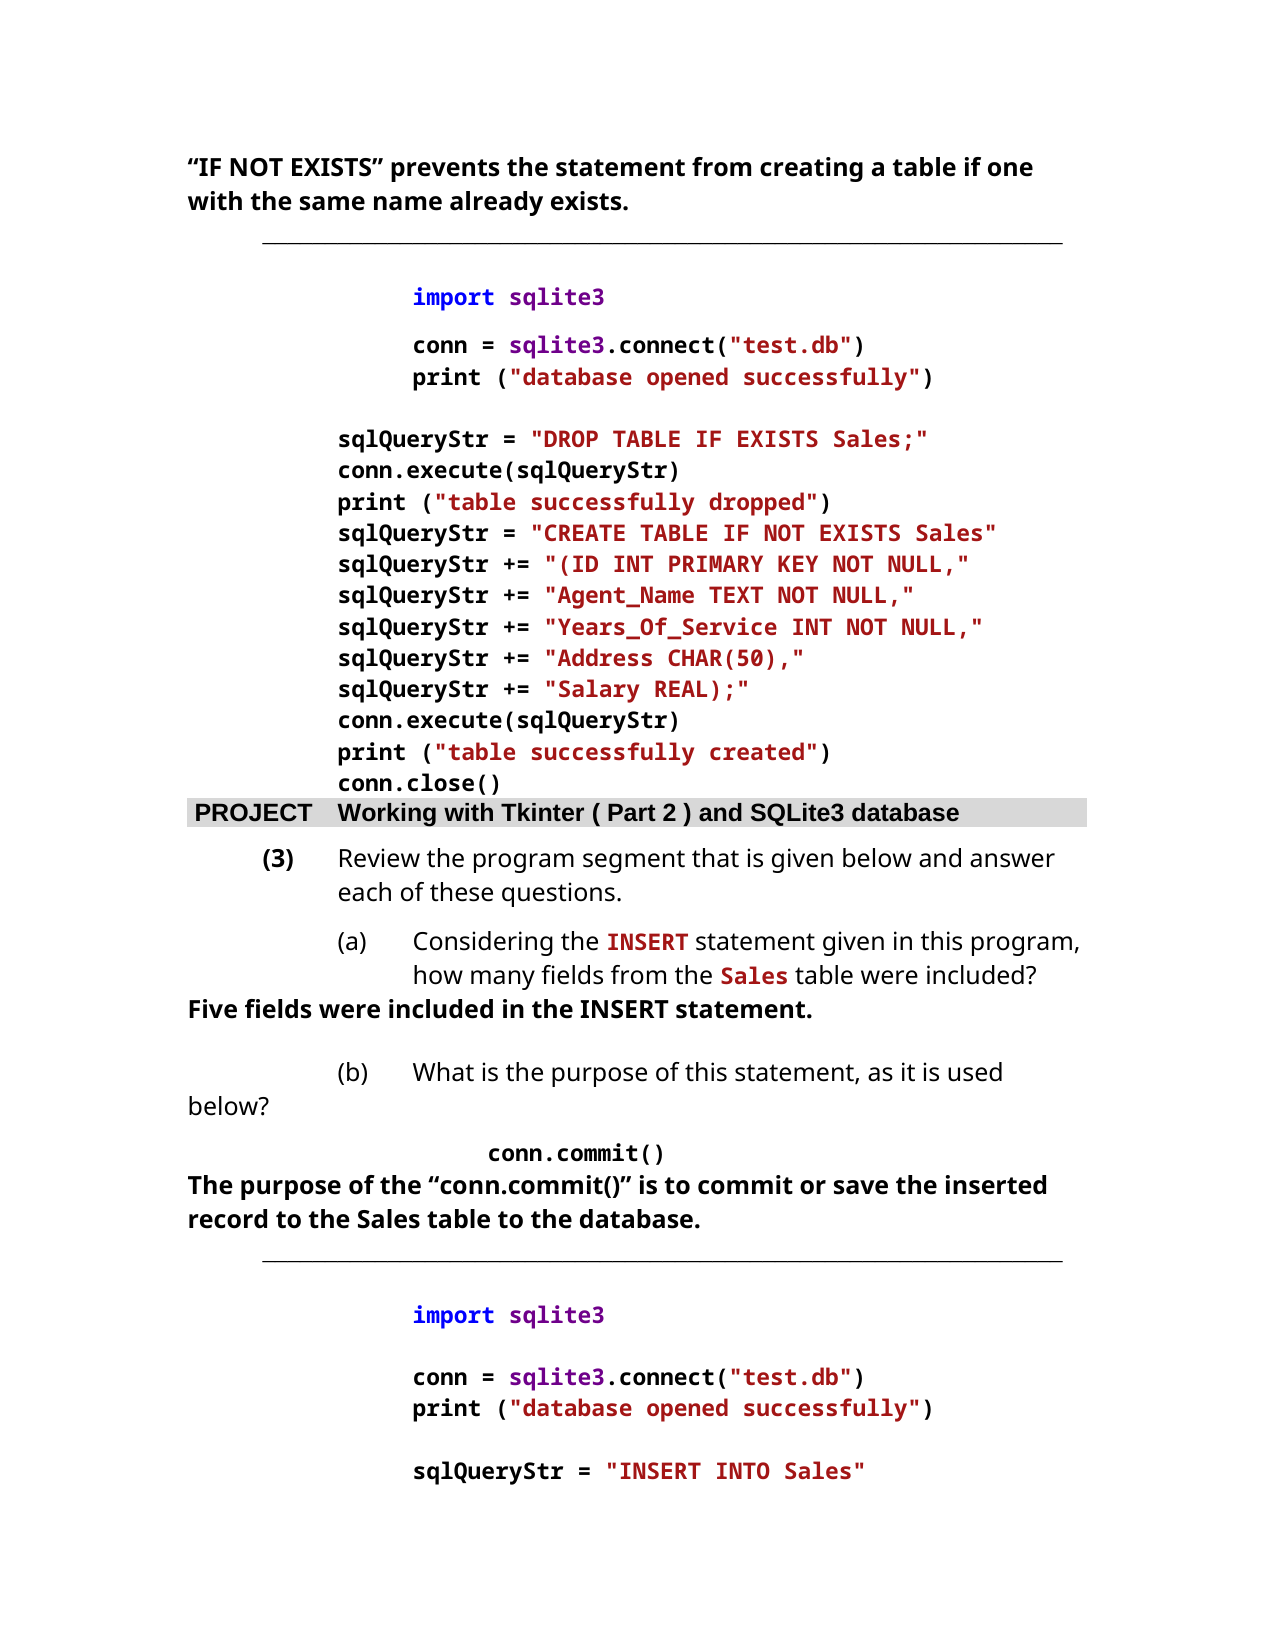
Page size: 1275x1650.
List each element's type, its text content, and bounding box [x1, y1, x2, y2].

text sqlQueryStr += "(ID INT PRIMARY KEY NOT NULL," [187, 548, 1087, 579]
text conn = sqlite3.connect("test.db") [187, 329, 1087, 361]
text conn = sqlite3.connect("test.db") [187, 1361, 1087, 1392]
text print ("table successfully dropped") [187, 486, 1087, 517]
text PROJECT Working with Tkinter ( Part 2 ) and SQLite3 database [187, 798, 1087, 827]
text conn.execute(sqlQueryStr) [187, 704, 1087, 736]
text conn.execute(sqlQueryStr) [187, 454, 1087, 486]
text sqlQueryStr = "INSERT INTO Sales" [187, 1455, 1087, 1486]
text import sqlite3 [187, 1299, 1087, 1330]
text print ("database opened successfully") [187, 361, 1087, 392]
text sqlQueryStr += "Address CHAR(50)," [187, 642, 1087, 673]
text sqlQueryStr = "CREATE TABLE IF NOT EXISTS Sales" [187, 517, 1087, 548]
text sqlQueryStr += "Salary REAL);" [187, 673, 1087, 704]
text Five fields were included in the INSERT statement. [187, 991, 1087, 1025]
text “IF NOT EXISTS” prevents the statement from creating a table if one with the same name already exists. ________________________________________________________________ [187, 150, 1087, 247]
text (3) Review the program segment that is given below and answer each of these questions. [262, 841, 1087, 909]
text print ("table successfully created") [187, 736, 1087, 767]
text print ("database opened successfully") [187, 1392, 1087, 1424]
text (b) What is the purpose of this statement, as it is used below? [187, 1054, 1087, 1122]
text conn.close() [187, 767, 1087, 798]
text sqlQueryStr += "Agent_Name TEXT NOT NULL," [187, 579, 1087, 611]
text (a) Considering the INSERT statement given in this program, how many fields from the Sales table were included? [337, 923, 1087, 991]
text sqlQueryStr += "Years_Of_Service INT NOT NULL," [187, 611, 1087, 642]
text The purpose of the “conn.commit()” is to commit or save the inserted record to the Sales table to the database. ________________________________________________________________ [187, 1168, 1087, 1264]
text import sqlite3 [187, 281, 1087, 312]
text sqlQueryStr = "DROP TABLE IF EXISTS Sales;" [187, 423, 1087, 454]
text conn.commit() [187, 1136, 1087, 1168]
